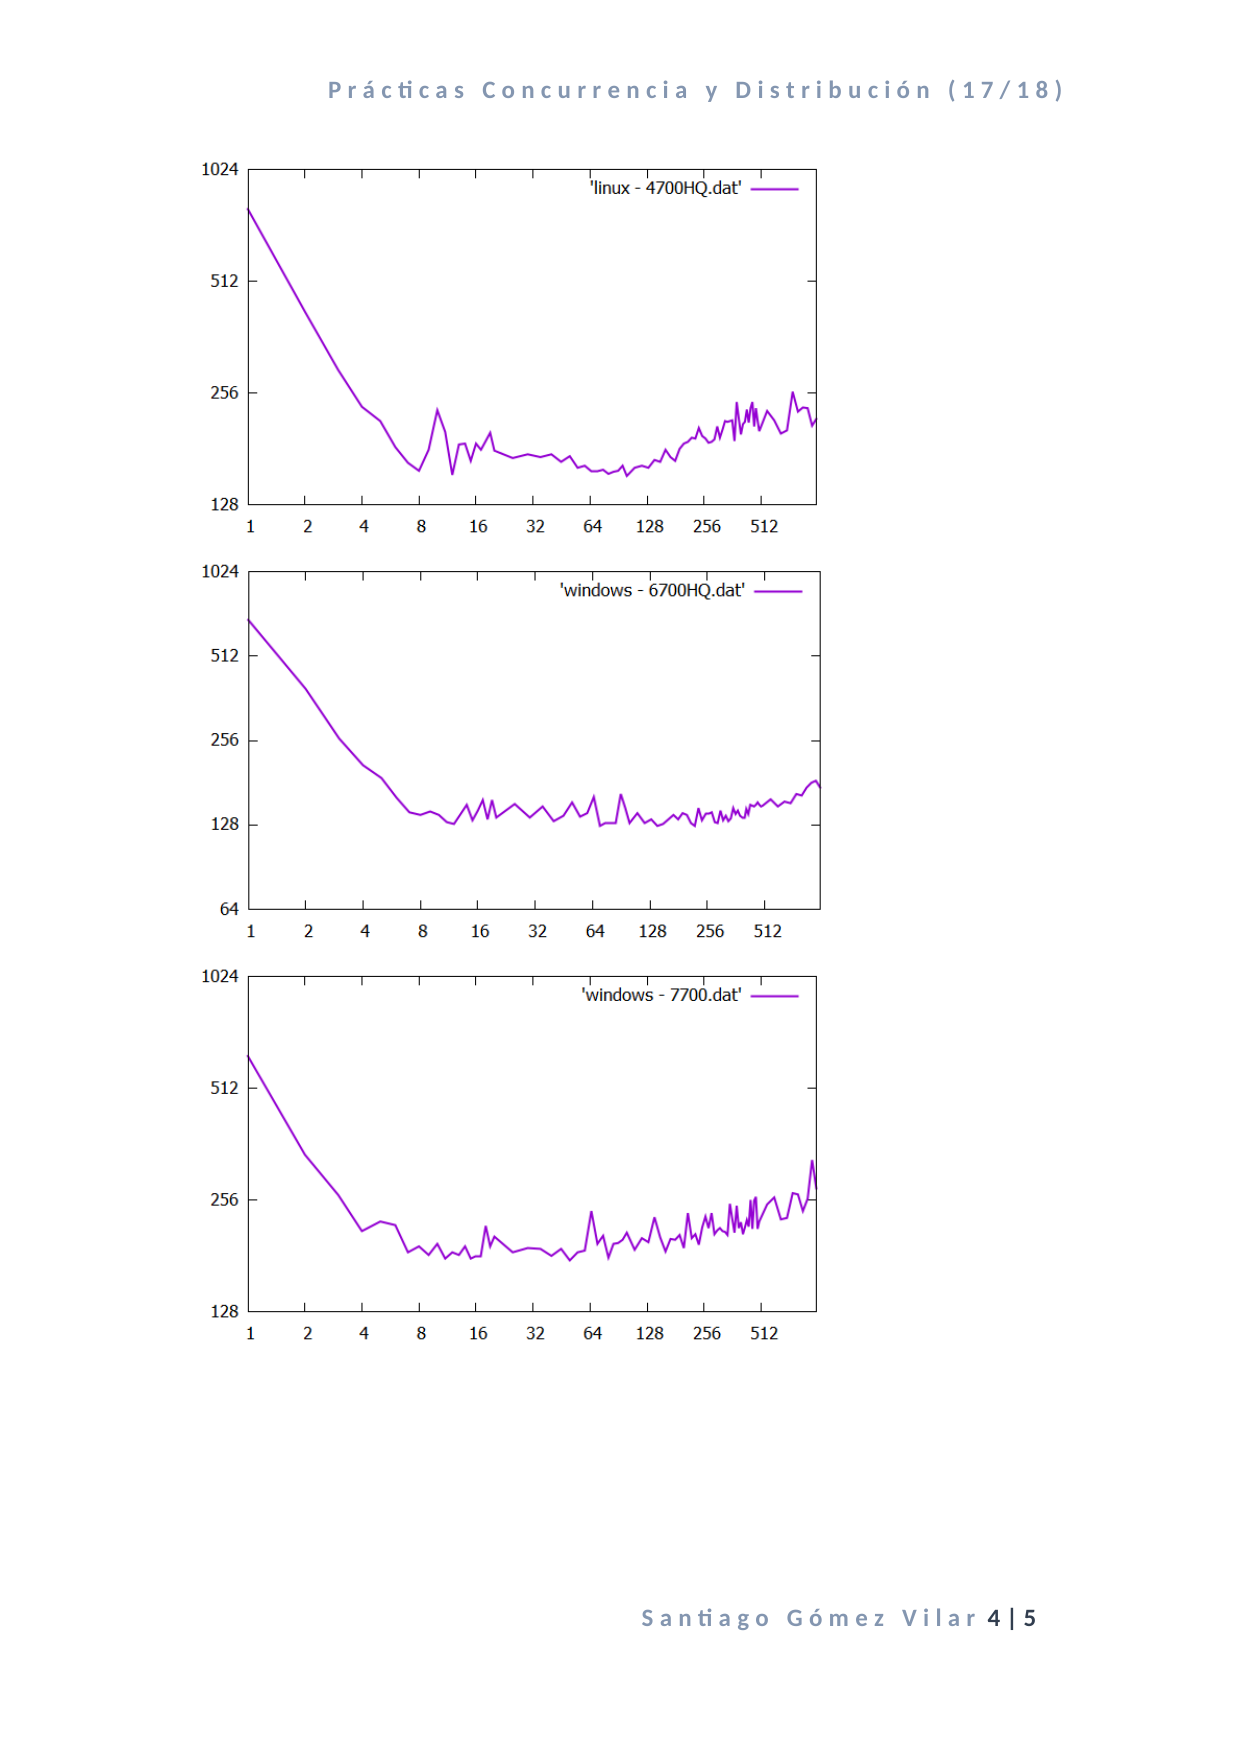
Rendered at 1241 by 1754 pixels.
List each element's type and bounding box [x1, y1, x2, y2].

picture [177, 549, 848, 953]
picture [177, 954, 844, 1355]
picture [177, 147, 844, 548]
